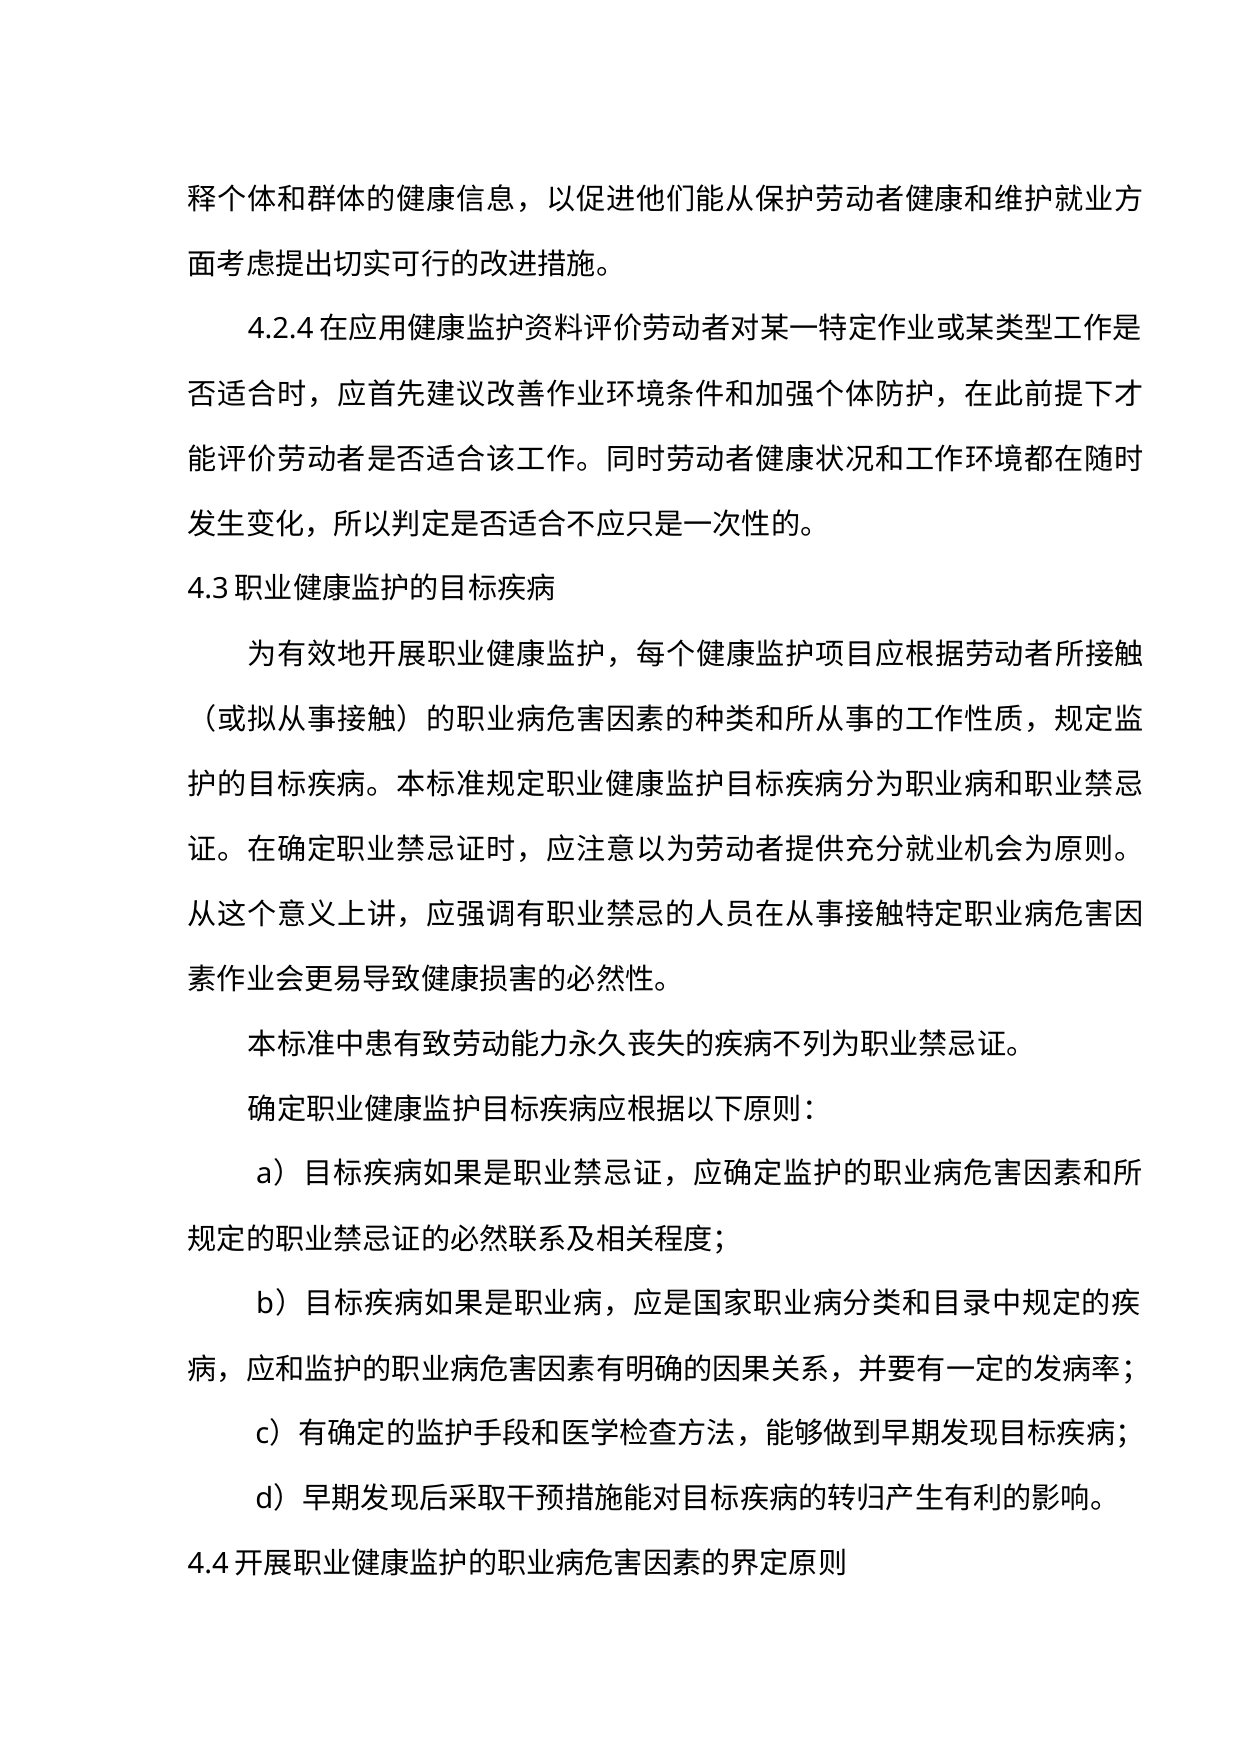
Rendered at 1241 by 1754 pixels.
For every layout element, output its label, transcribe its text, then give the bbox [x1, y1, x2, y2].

text a）目标疾病如果是职业禁忌证，应确定监护的职业病危害因素和所规定的职业禁忌证的必然联系及相关程度； [187, 1139, 1144, 1269]
text 确定职业健康监护目标疾病应根据以下原则： [187, 1074, 1144, 1139]
text d）早期发现后采取干预措施能对目标疾病的转归产生有利的影响。 [187, 1464, 1144, 1529]
text 4.3职业健康监护的目标疾病 [187, 554, 1144, 619]
text b）目标疾病如果是职业病，应是国家职业病分类和目录中规定的疾病，应和监护的职业病危害因素有明确的因果关系，并要有一定的发病率； [187, 1269, 1144, 1399]
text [187, 164, 1144, 294]
text c）有确定的监护手段和医学检查方法，能够做到早期发现目标疾病； [187, 1399, 1144, 1464]
text 本标准中患有致劳动能力永久丧失的疾病不列为职业禁忌证。 [187, 1009, 1144, 1074]
text 为有效地开展职业健康监护，每个健康监护项目应根据劳动者所接触（或拟从事接触）的职业病危害因素的种类和所从事的工作性质，规定监护的目标疾病。本标准规定职业健康监护目标疾病分为职业病和职业禁忌证。在确定职业禁忌证时，应注意以为劳动者提供充分就业机会为原则。从这个意义上讲，应强调有职业禁忌的人员在从事接触特定职业病危害因素作业会更易导致健康损害的必然性。 [187, 619, 1144, 1009]
text 4.2.4在应用健康监护资料评价劳动者对某一特定作业或某类型工作是否适合时，应首先建议改善作业环境条件和加强个体防护，在此前提下才能评价劳动者是否适合该工作。同时劳动者健康状况和工作环境都在随时发生变化，所以判定是否适合不应只是一次性的。 [187, 294, 1144, 554]
text 4.4开展职业健康监护的职业病危害因素的界定原则 [187, 1529, 1144, 1594]
